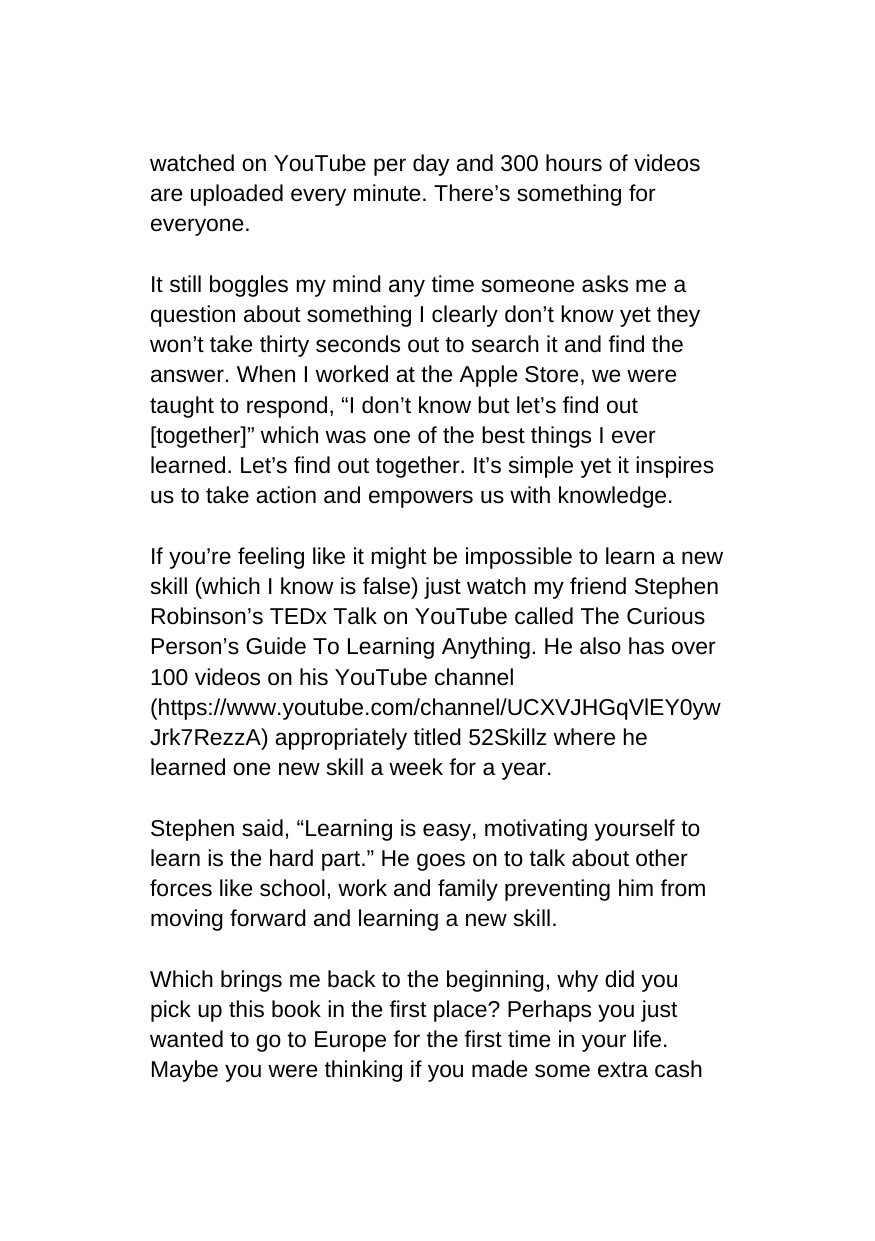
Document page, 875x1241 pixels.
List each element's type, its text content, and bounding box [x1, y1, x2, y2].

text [150, 966, 724, 1083]
text If you’re feeling like it might be impossible to learn a new skill (which I know is false) just watch my friend Stephen Robinson’s TEDx Talk on YouTube called The Curious Person’s Guide To Learning Anything. He also has over 100 videos on his YouTube channel (https://www.youtube.com/channel/UCXVJHGqVlEY0ywJrk7RezzA) appropriately titled 52Skillz where he learned one new skill a week for a year. [150, 543, 724, 781]
text It still boggles my mind any time someone asks me a question about something I clearly don’t know yet they won’t take thirty seconds out to search it and find the answer. When I worked at the Apple Store, we were taught to respond, “I don’t know but let’s find out [together]” which was one of the best things I ever learned. Let’s find out together. It’s simple yet it inspires us to take action and empowers us with knowledge. [150, 271, 724, 509]
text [150, 150, 724, 237]
text Stephen said, “Learning is easy, motivating yourself to learn is the hard part.” He goes on to talk about other forces like school, work and family preventing him from moving forward and learning a new skill. [150, 814, 724, 932]
